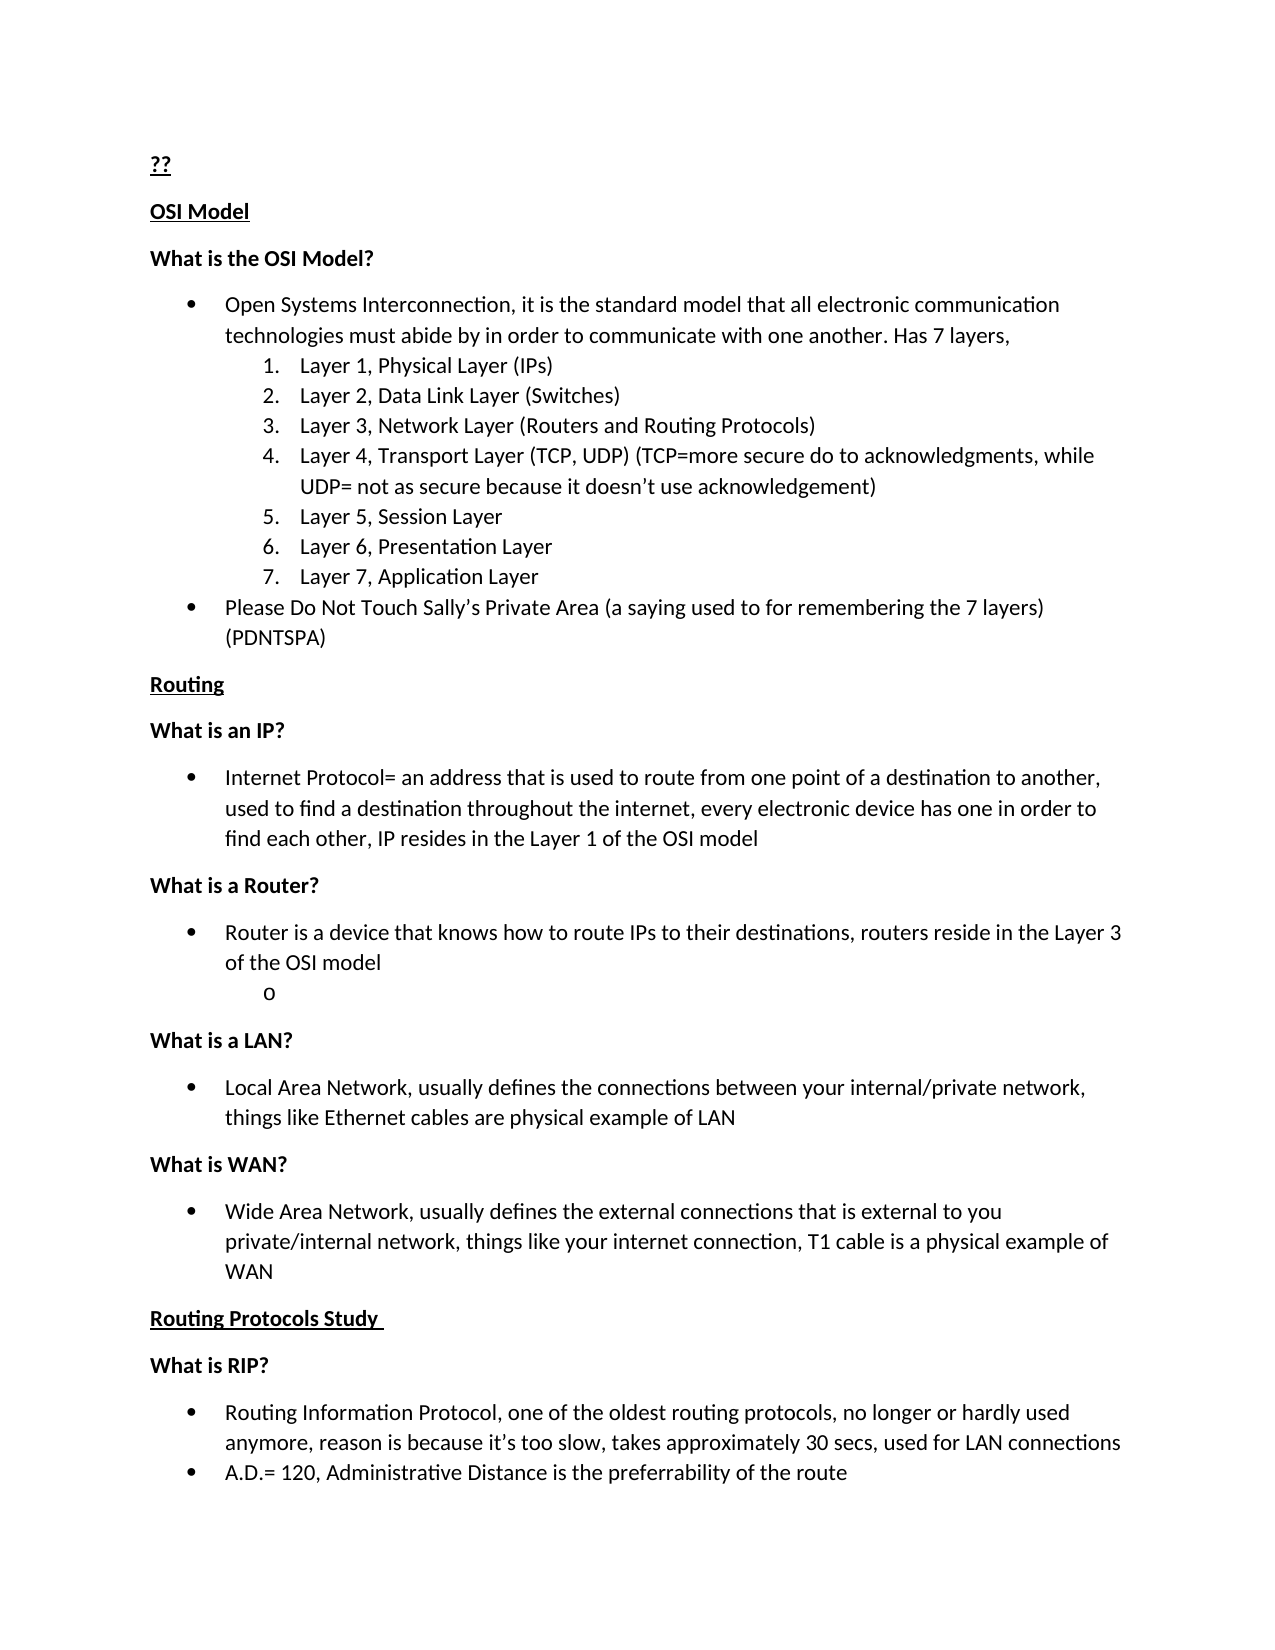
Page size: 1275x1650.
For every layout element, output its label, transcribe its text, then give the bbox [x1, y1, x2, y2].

list Local Area Network, usually defines the connections between your internal/private network, things like Ethernet cables are physical example of LAN [187, 1073, 1125, 1131]
text What is an IP? [150, 717, 1125, 745]
list A.D.= 120, Administrative Distance is the preferrability of the route [187, 1458, 1125, 1486]
text What is WAN? [150, 1150, 1125, 1178]
list Please Do Not Touch Sally’s Private Area (a saying used to for remembering the 7 layers) (PDNTSPA) [187, 593, 1125, 651]
list Layer 5, Session Layer [262, 502, 1125, 530]
text What is RIP? [150, 1351, 1125, 1379]
list Routing Information Protocol, one of the oldest routing protocols, no longer or hardly used anymore, reason is because it’s too slow, takes approximately 30 secs, used for LAN connections [187, 1398, 1125, 1456]
list Layer 6, Presentation Layer [262, 532, 1125, 560]
list Wide Area Network, usually defines the external connections that is external to you private/internal network, things like your internet connection, T1 cable is a physical example of WAN [187, 1197, 1125, 1285]
list Layer 3, Network Layer (Routers and Routing Protocols) [262, 411, 1125, 439]
text Routing [150, 670, 1125, 698]
text Routing Protocols Study [150, 1304, 1125, 1332]
text ?? [150, 150, 1125, 178]
list Layer 7, Application Layer [262, 562, 1125, 591]
list Layer 2, Data Link Layer (Switches) [262, 381, 1125, 409]
list Layer 1, Physical Layer (IPs) [262, 351, 1125, 379]
text What is the OSI Model? [150, 244, 1125, 272]
text OSI Model [150, 197, 1125, 225]
text What is a Router? [150, 871, 1125, 899]
list Router is a device that knows how to route IPs to their destinations, routers reside in the Layer 3 of the OSI model [187, 918, 1125, 976]
list Layer 4, Transport Layer (TCP, UDP) (TCP=more secure do to acknowledgments, while UDP= not as secure because it doesn’t use acknowledgement) [262, 442, 1125, 500]
list Internet Protocol= an address that is used to route from one point of a destination to another, used to find a destination throughout the internet, every electronic device has one in order to find each other, IP resides in the Layer 1 of the OSI model [187, 763, 1125, 852]
list Open Systems Interconnection, it is the standard model that all electronic communication technologies must abide by in order to communicate with one another. Has 7 layers, [187, 291, 1125, 349]
text What is a LAN? [150, 1026, 1125, 1054]
